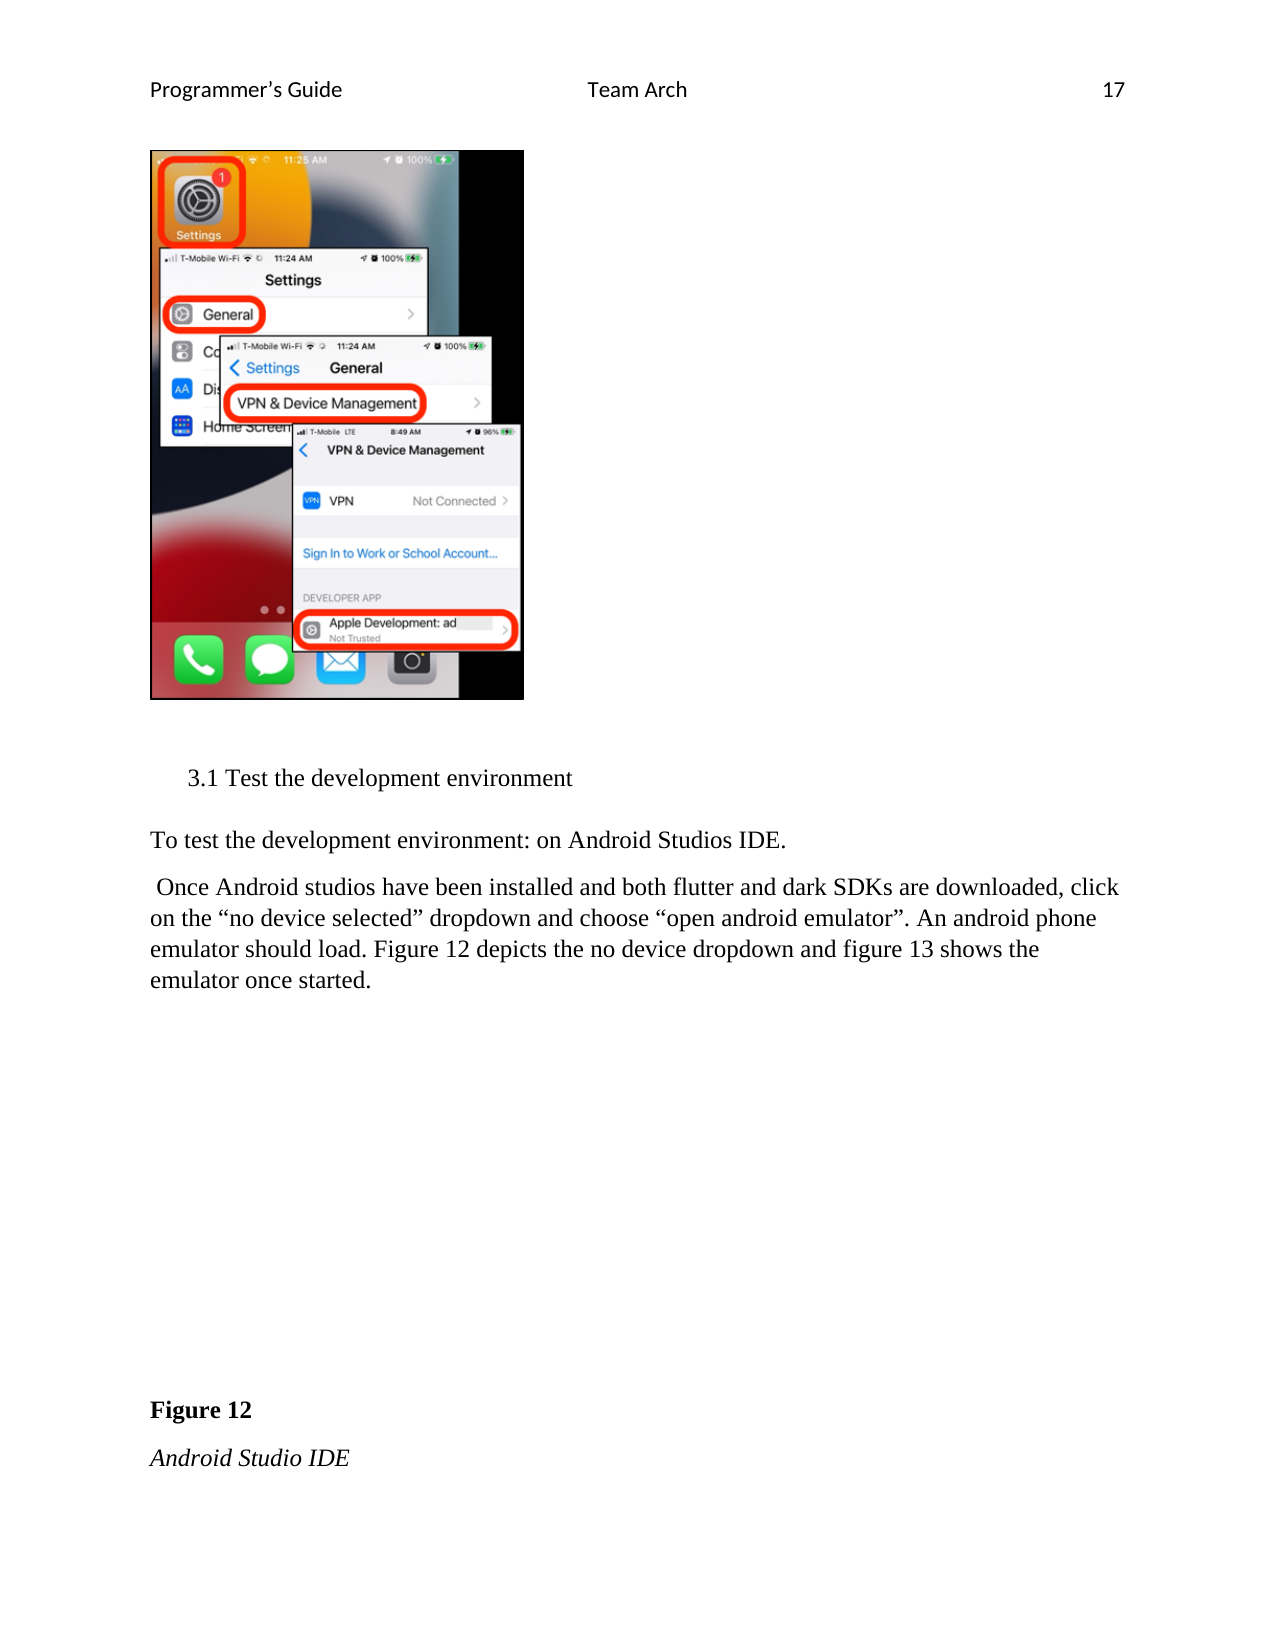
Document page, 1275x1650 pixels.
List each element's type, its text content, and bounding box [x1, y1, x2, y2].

list Test the development environment [187, 763, 1125, 791]
text Once Android studios have been installed and both flutter and dark SDKs are downloaded, click on the “no device selected” dropdown and choose “open android emulator”. An android phone emulator should load. Figure 12 depicts the no device dropdown and figure 13 shows the emulator once started. [150, 872, 1125, 994]
text To test the development environment: on Android Studios IDE. [150, 825, 1125, 853]
text Android Studio IDE [150, 1443, 1125, 1471]
text Figure 12 [150, 1395, 1125, 1424]
picture [150, 150, 524, 700]
